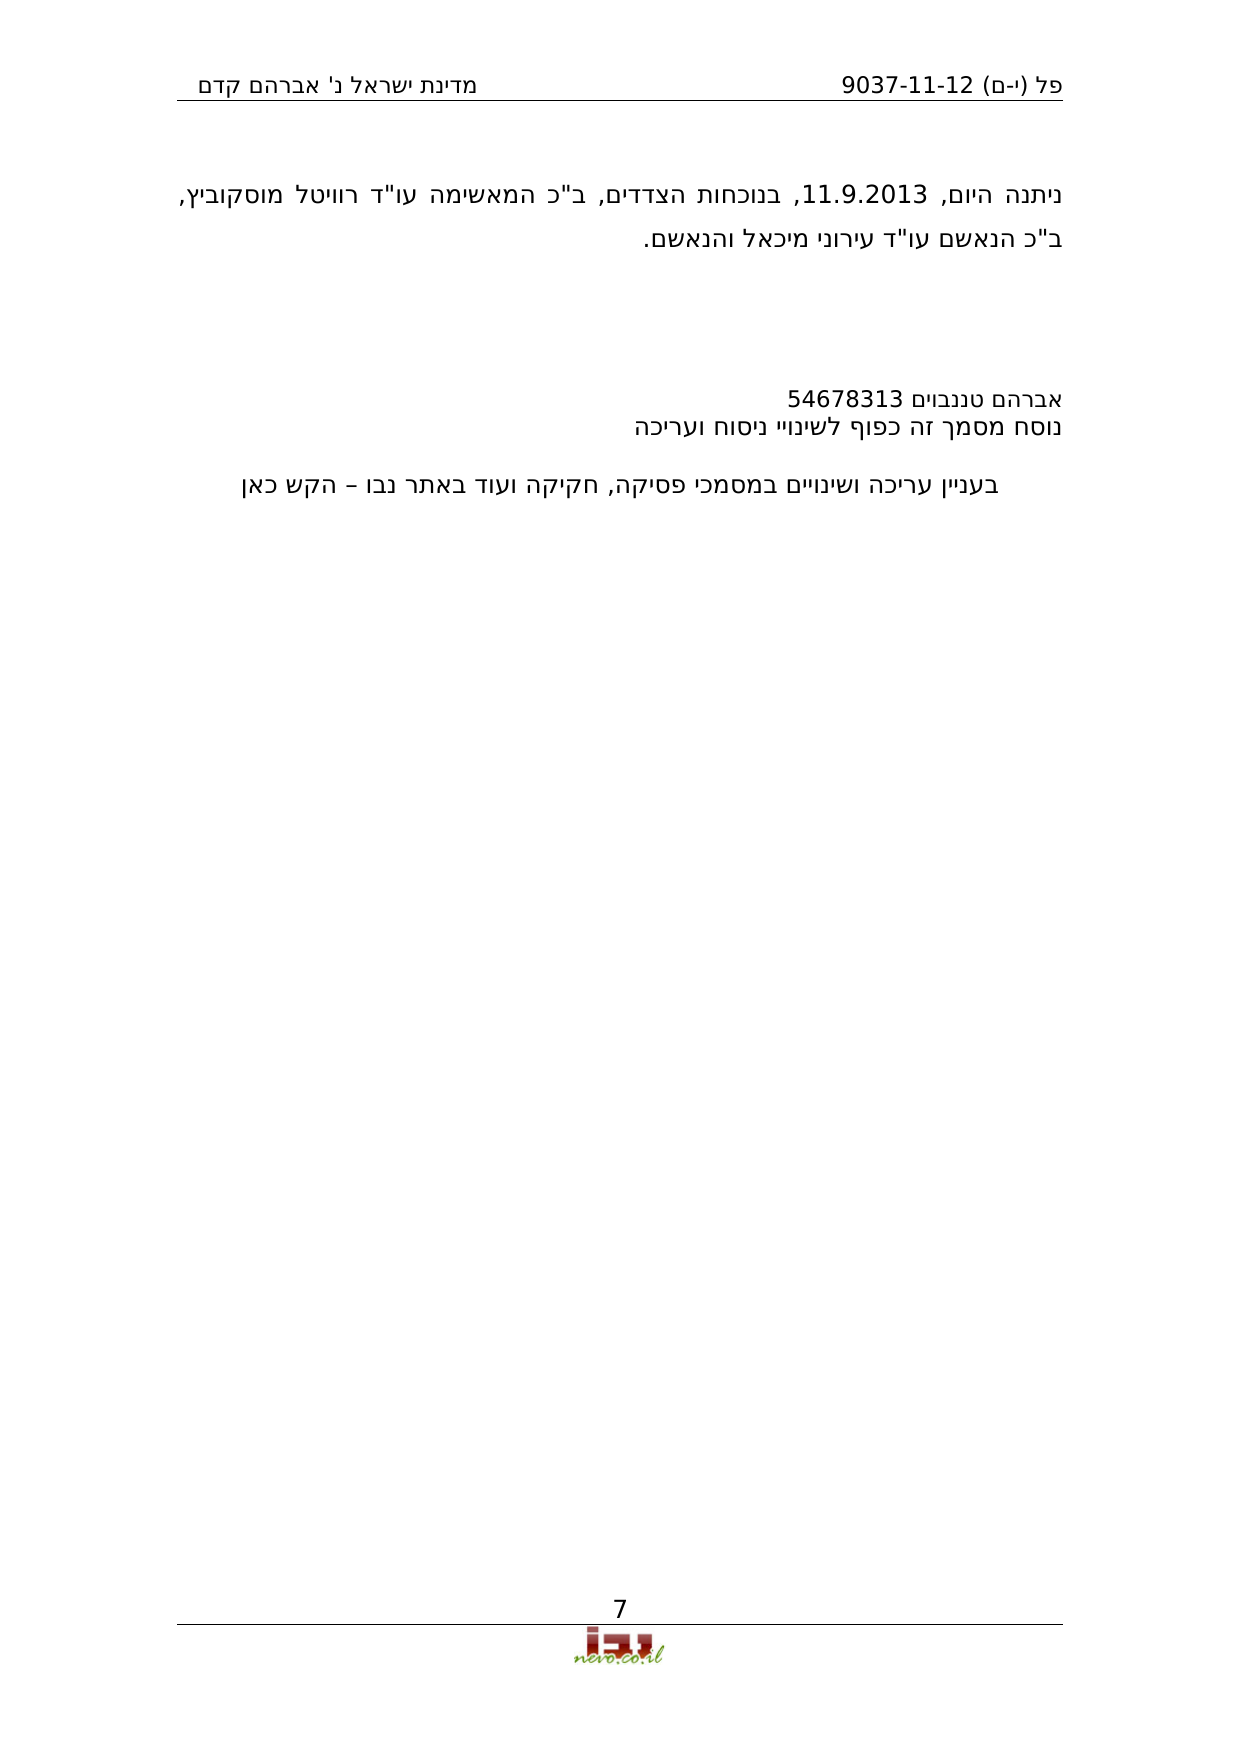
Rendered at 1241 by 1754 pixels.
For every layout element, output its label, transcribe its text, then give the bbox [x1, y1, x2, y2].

picture [574, 1626, 666, 1665]
text בעניין עריכה ושינויים במסמכי פסיקה, חקיקה ועוד באתר נבו – הקש כאן [177, 470, 1063, 499]
text נוסח מסמך זה כפוף לשינויי ניסוח ועריכה [177, 412, 1063, 442]
text אברהם טננבוים 54678313 [177, 386, 1063, 412]
text ניתנה היום, 11.9.2013, בנוכחות הצדדים, ב"כ המאשימה עו"ד רוויטל מוסקוביץ, ב"כ הנאשם עו"ד עירוני מיכאל והנאשם. [177, 181, 1063, 254]
